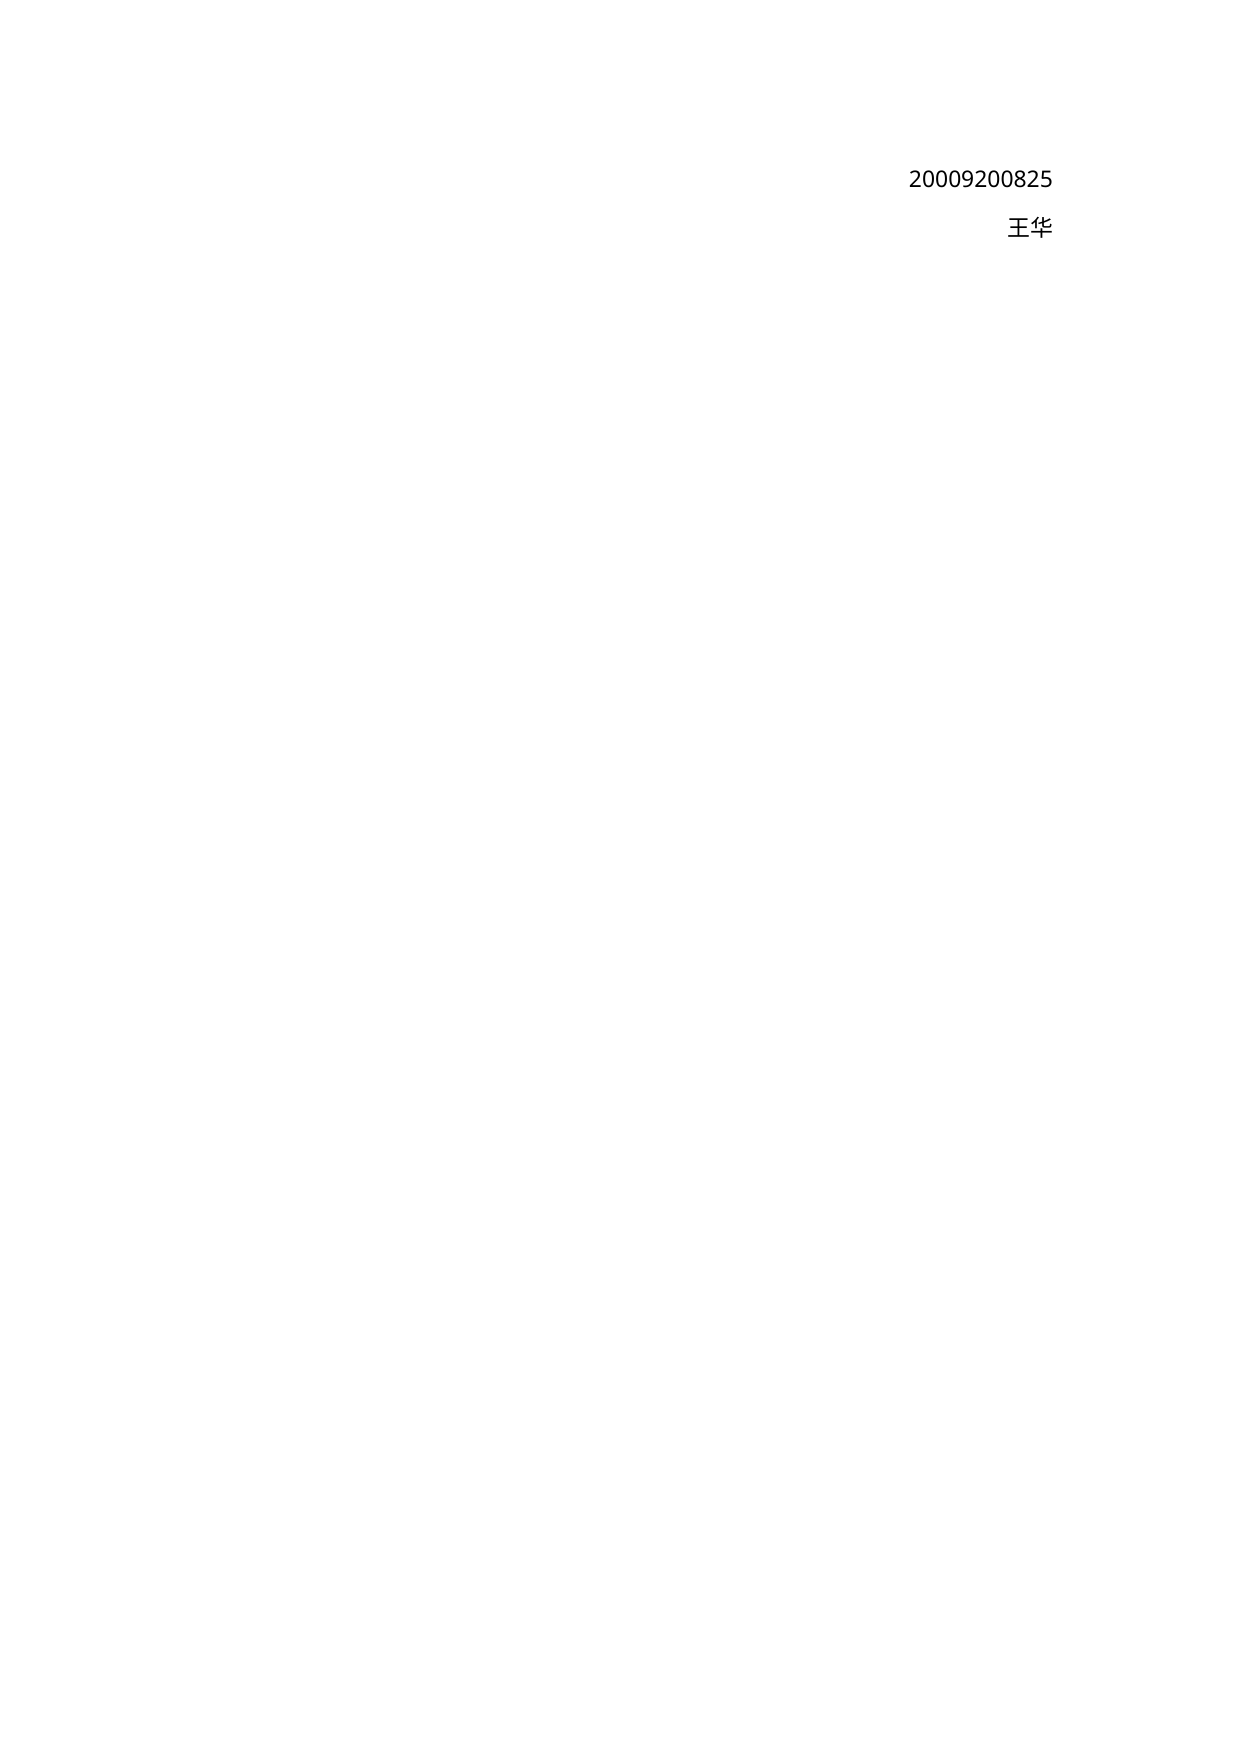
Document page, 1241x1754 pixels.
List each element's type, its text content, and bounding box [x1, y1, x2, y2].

text 20009200825 [187, 162, 1053, 194]
text 王华 [187, 194, 1053, 259]
